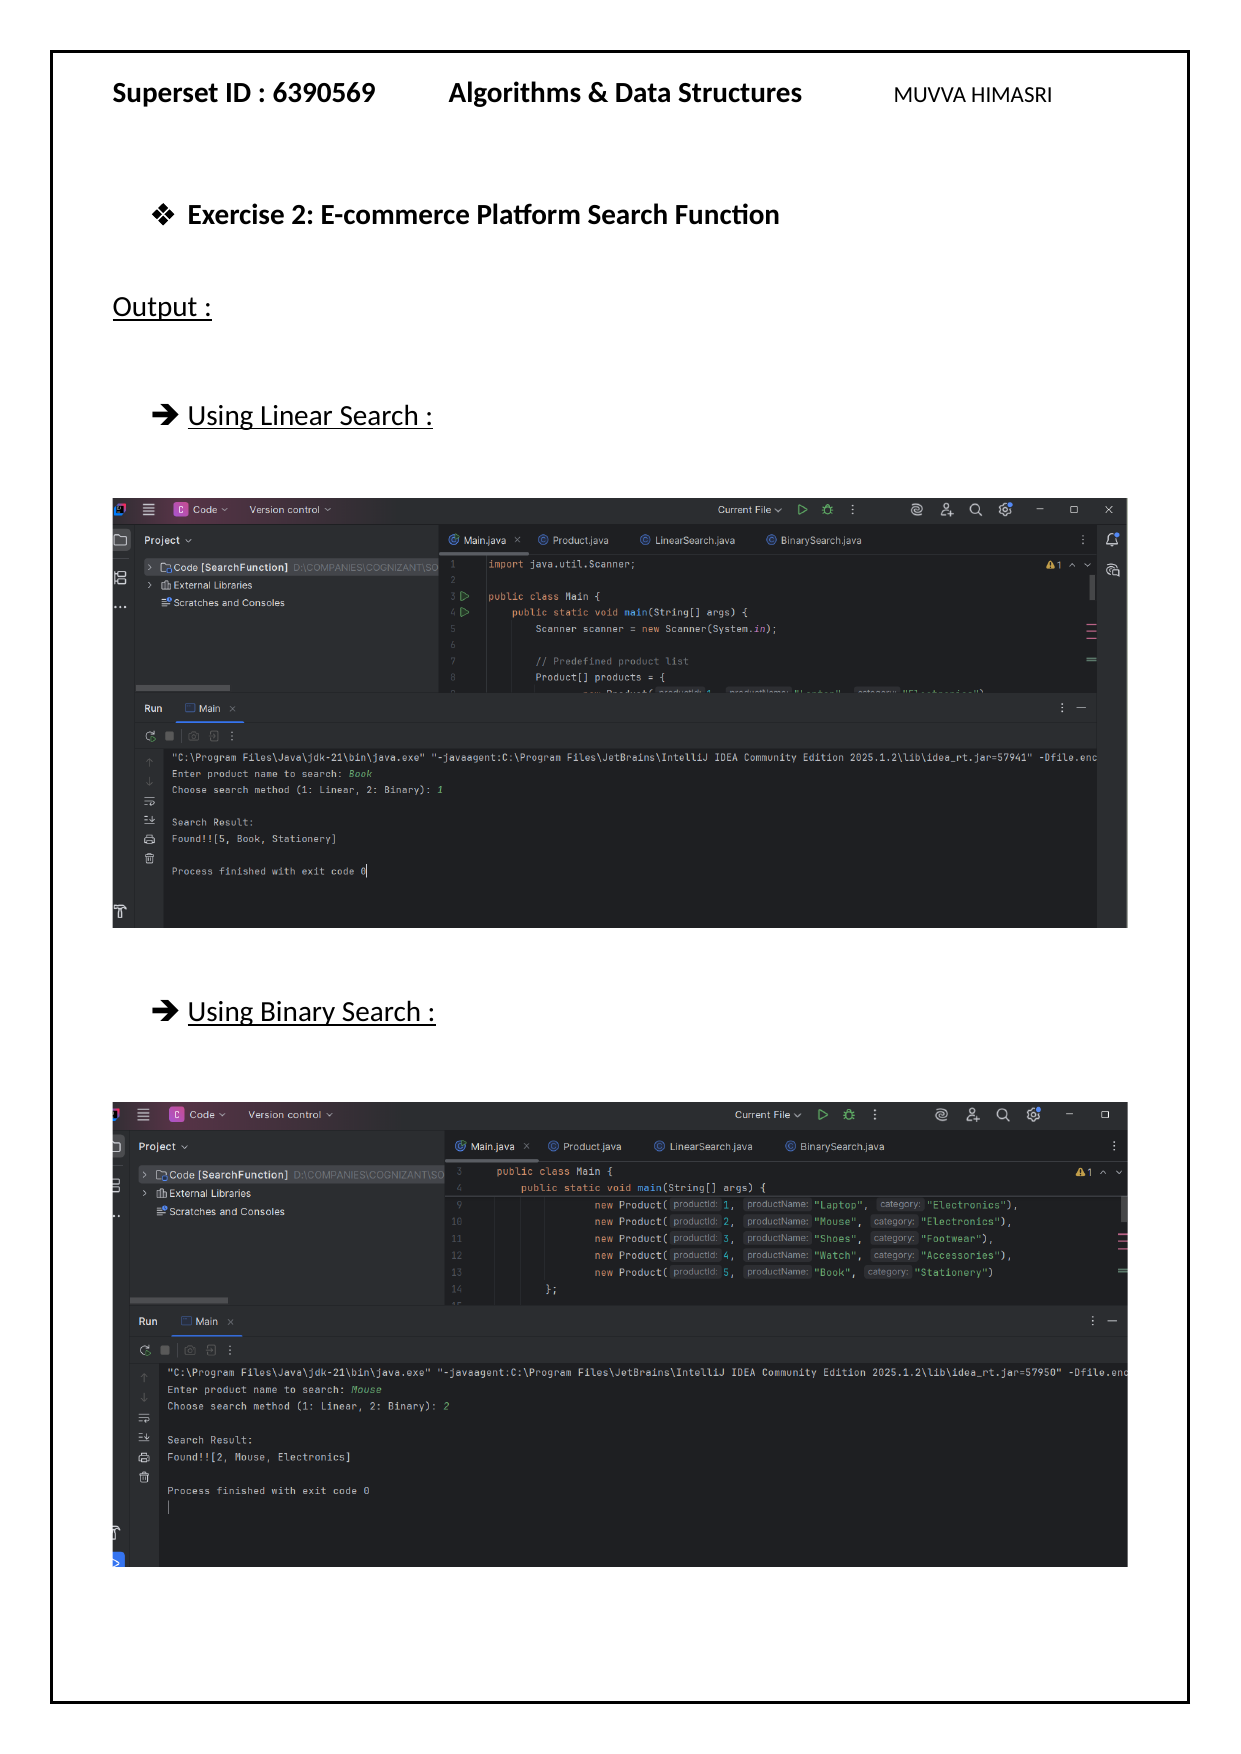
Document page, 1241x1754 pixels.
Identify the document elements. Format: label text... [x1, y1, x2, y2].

picture [112, 498, 1128, 928]
list Exercise 2: E-commerce Platform Search Function [150, 196, 1128, 232]
picture [112, 1102, 1128, 1567]
list Using Linear Search : [150, 397, 1128, 433]
list Using Binary Search : [150, 993, 1128, 1029]
text Output : [112, 288, 1128, 324]
